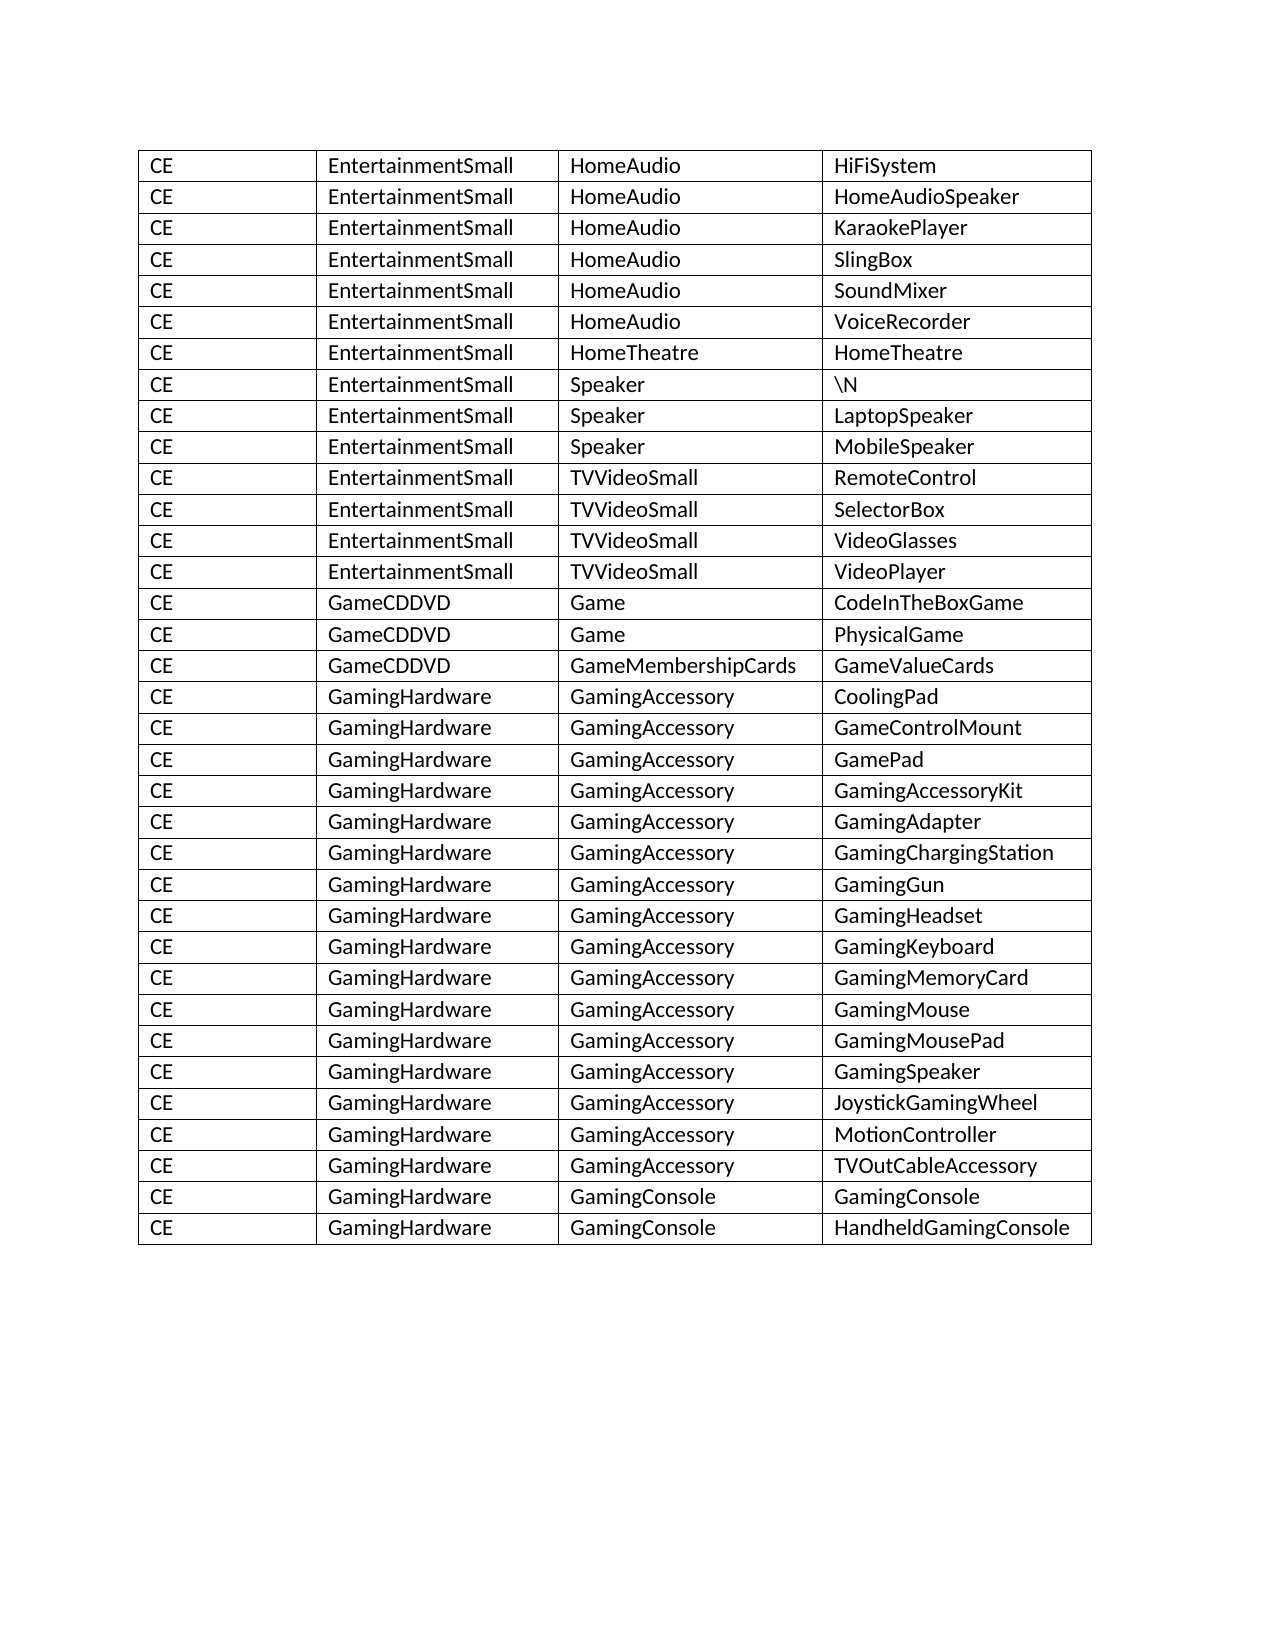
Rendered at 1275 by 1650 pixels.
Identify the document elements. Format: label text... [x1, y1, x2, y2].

table_cell CE [139, 401, 316, 431]
table_cell EntertainmentSmall [317, 464, 558, 494]
table_cell CE [139, 495, 316, 525]
table_cell EntertainmentSmall [317, 245, 558, 275]
table_cell GamingGun [823, 870, 1091, 900]
table_cell VideoPlayer [823, 557, 1091, 587]
table_cell GamingConsole [559, 1182, 822, 1212]
table_cell GamingAccessory [559, 932, 822, 962]
table_cell MotionController [823, 1120, 1091, 1150]
table_cell CE [139, 1214, 316, 1244]
table_cell EntertainmentSmall [317, 276, 558, 306]
table_cell TVVideoSmall [559, 495, 822, 525]
table_cell VideoGlasses [823, 526, 1091, 556]
table_cell PhysicalGame [823, 620, 1091, 650]
table_cell CE [139, 964, 316, 994]
table_cell GamingConsole [823, 1182, 1091, 1212]
table_cell CE [139, 839, 316, 869]
table_cell GamingHardware [317, 839, 558, 869]
table_cell Speaker [559, 401, 822, 431]
table_cell CE [139, 370, 316, 400]
table_cell GamePad [823, 745, 1091, 775]
table_cell GamingHardware [317, 1120, 558, 1150]
table_cell GamingAccessory [559, 870, 822, 900]
table_cell GamingHardware [317, 1057, 558, 1087]
table_cell GamingMouse [823, 995, 1091, 1025]
table_cell GamingAccessoryKit [823, 776, 1091, 806]
table_cell GamingHardware [317, 682, 558, 712]
table_cell JoystickGamingWheel [823, 1089, 1091, 1119]
table_cell GamingMousePad [823, 1026, 1091, 1056]
table_cell EntertainmentSmall [317, 370, 558, 400]
table_cell HomeTheatre [823, 339, 1091, 369]
table_cell EntertainmentSmall [317, 214, 558, 244]
table_cell GamingSpeaker [823, 1057, 1091, 1087]
table_cell CE [139, 526, 316, 556]
table_cell HomeAudio [559, 276, 822, 306]
table_cell GamingAdapter [823, 807, 1091, 837]
table_cell EntertainmentSmall [317, 432, 558, 462]
table_cell \N [823, 370, 1091, 400]
table_cell Speaker [559, 370, 822, 400]
table_cell GamingAccessory [559, 839, 822, 869]
table_cell GamingHardware [317, 995, 558, 1025]
table_cell CE [139, 1151, 316, 1181]
table_cell CE [139, 745, 316, 775]
table_cell TVVideoSmall [559, 557, 822, 587]
table_cell TVVideoSmall [559, 526, 822, 556]
table_cell GamingAccessory [559, 964, 822, 994]
table_cell TVOutCableAccessory [823, 1151, 1091, 1181]
table_cell GamingHardware [317, 745, 558, 775]
table_cell GamingHardware [317, 1089, 558, 1119]
table_cell GamingHardware [317, 964, 558, 994]
table_cell CE [139, 1089, 316, 1119]
table_cell GamingAccessory [559, 682, 822, 712]
table_cell GameCDDVD [317, 651, 558, 681]
table_cell EntertainmentSmall [317, 526, 558, 556]
table_cell CE [139, 1026, 316, 1056]
table_cell EntertainmentSmall [317, 307, 558, 337]
table_cell SelectorBox [823, 495, 1091, 525]
table_cell GamingHardware [317, 1026, 558, 1056]
table_cell TVVideoSmall [559, 464, 822, 494]
table_cell CE [139, 932, 316, 962]
table_cell CodeInTheBoxGame [823, 589, 1091, 619]
table_cell HomeTheatre [559, 339, 822, 369]
table_cell SoundMixer [823, 276, 1091, 306]
table_cell CE [139, 307, 316, 337]
table_cell GamingHardware [317, 901, 558, 931]
table_cell CE [139, 1057, 316, 1087]
table_cell GamingAccessory [559, 1089, 822, 1119]
table_cell Speaker [559, 432, 822, 462]
table_cell GamingAccessory [559, 745, 822, 775]
table_cell EntertainmentSmall [317, 401, 558, 431]
table_cell GamingAccessory [559, 995, 822, 1025]
table_cell CE [139, 807, 316, 837]
table_cell GamingChargingStation [823, 839, 1091, 869]
table_cell GamingAccessory [559, 1151, 822, 1181]
table_cell EntertainmentSmall [317, 182, 558, 212]
table_cell HiFiSystem [823, 151, 1091, 181]
table_cell GamingHardware [317, 932, 558, 962]
table_cell CE [139, 276, 316, 306]
table_cell GamingHardware [317, 1214, 558, 1244]
table_cell EntertainmentSmall [317, 151, 558, 181]
table_cell CE [139, 651, 316, 681]
table_cell VoiceRecorder [823, 307, 1091, 337]
table_cell CE [139, 995, 316, 1025]
table_cell GamingHardware [317, 776, 558, 806]
table_cell CE [139, 464, 316, 494]
table_cell CE [139, 432, 316, 462]
table_cell CE [139, 1182, 316, 1212]
table_cell GamingAccessory [559, 901, 822, 931]
table_cell GamingAccessory [559, 1057, 822, 1087]
table_cell GamingAccessory [559, 714, 822, 744]
table_cell HomeAudio [559, 151, 822, 181]
table_cell CE [139, 714, 316, 744]
table_cell EntertainmentSmall [317, 495, 558, 525]
table_cell CE [139, 151, 316, 181]
table_cell HomeAudio [559, 182, 822, 212]
table_cell CE [139, 339, 316, 369]
table_cell MobileSpeaker [823, 432, 1091, 462]
table_cell CE [139, 901, 316, 931]
table_cell CE [139, 620, 316, 650]
table_cell CE [139, 1120, 316, 1150]
table_cell HomeAudio [559, 214, 822, 244]
table_cell RemoteControl [823, 464, 1091, 494]
table_cell GameCDDVD [317, 589, 558, 619]
table_cell CE [139, 870, 316, 900]
table_cell GamingHardware [317, 807, 558, 837]
table_cell GamingAccessory [559, 1026, 822, 1056]
table_cell CE [139, 245, 316, 275]
table_cell GamingKeyboard [823, 932, 1091, 962]
table_cell Game [559, 620, 822, 650]
table_cell GamingMemoryCard [823, 964, 1091, 994]
table_cell CE [139, 682, 316, 712]
table_cell SlingBox [823, 245, 1091, 275]
table_cell GameControlMount [823, 714, 1091, 744]
table_cell LaptopSpeaker [823, 401, 1091, 431]
table_cell GamingHardware [317, 1151, 558, 1181]
table_cell EntertainmentSmall [317, 339, 558, 369]
table_cell KaraokePlayer [823, 214, 1091, 244]
table_cell CoolingPad [823, 682, 1091, 712]
table_cell CE [139, 776, 316, 806]
table_cell GamingAccessory [559, 807, 822, 837]
table_cell CE [139, 589, 316, 619]
table_cell CE [139, 557, 316, 587]
table_cell EntertainmentSmall [317, 557, 558, 587]
table_cell CE [139, 214, 316, 244]
table_cell GamingHeadset [823, 901, 1091, 931]
table_cell GamingHardware [317, 870, 558, 900]
table_cell HomeAudioSpeaker [823, 182, 1091, 212]
table_cell GameValueCards [823, 651, 1091, 681]
table_cell GamingHardware [317, 714, 558, 744]
table_cell HandheldGamingConsole [823, 1214, 1091, 1244]
table_cell HomeAudio [559, 307, 822, 337]
table_cell GameCDDVD [317, 620, 558, 650]
table_cell GamingHardware [317, 1182, 558, 1212]
table_cell GamingConsole [559, 1214, 822, 1244]
table_cell GameMembershipCards [559, 651, 822, 681]
table_cell GamingAccessory [559, 1120, 822, 1150]
table_cell Game [559, 589, 822, 619]
table_cell HomeAudio [559, 245, 822, 275]
table_cell CE [139, 182, 316, 212]
table_cell GamingAccessory [559, 776, 822, 806]
